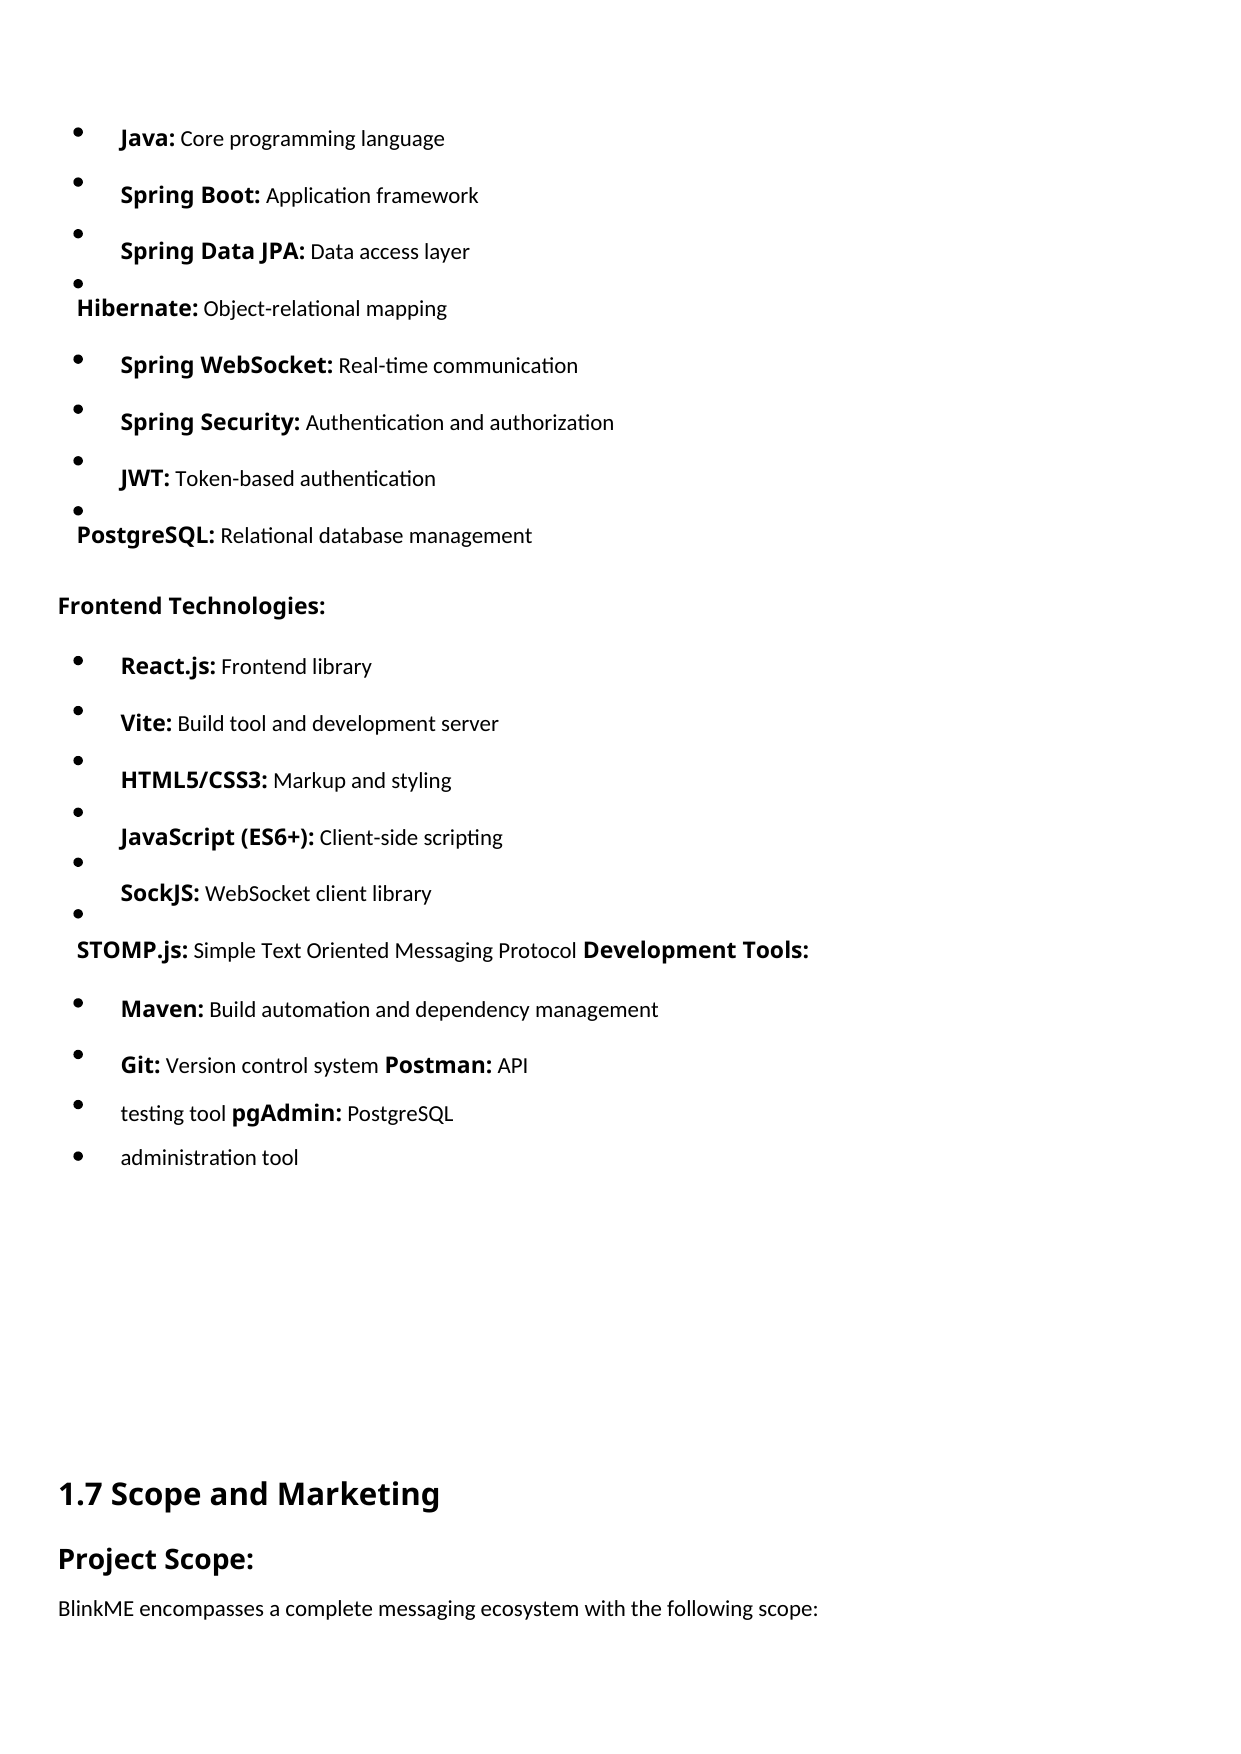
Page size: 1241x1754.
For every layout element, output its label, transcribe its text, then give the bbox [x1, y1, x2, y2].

text BlinkME encompasses a complete messaging ecosystem with the following scope: [58, 1594, 1183, 1622]
text JWT: Token-based authentication [76, 462, 1183, 494]
text Vite: Build tool and development server [76, 707, 1183, 738]
text PostgreSQL: Relational database management [76, 519, 1183, 550]
text Java: Core programming language [76, 122, 1183, 153]
text Spring WebSocket: Real-time communication [76, 349, 1183, 380]
text Spring Boot: Application framework [76, 178, 1183, 210]
text Hibernate: Object-relational mapping [76, 292, 1183, 323]
text STOMP.js: Simple Text Oriented Messaging Protocol Development Tools: [58, 934, 814, 965]
text React.js: Frontend library [76, 650, 1183, 682]
text Spring Security: Authentication and authorization [76, 406, 1183, 437]
text Maven: Build automation and dependency management [76, 993, 1183, 1024]
text Git: Version control system Postman: API testing tool pgAdmin: PostgreSQL administration tool [76, 1049, 554, 1171]
text Spring Data JPA: Data access layer [76, 235, 1183, 267]
text HTML5/CSS3: Markup and styling [76, 764, 1183, 795]
text Project Scope: [57, 1539, 543, 1578]
text Frontend Technologies: [57, 590, 1183, 621]
text SockJS: WebSocket client library [76, 877, 1183, 909]
subtitle 1.7 Scope and Marketing [58, 1471, 1183, 1514]
text JavaScript (ES6+): Client-side scripting [76, 821, 1183, 852]
